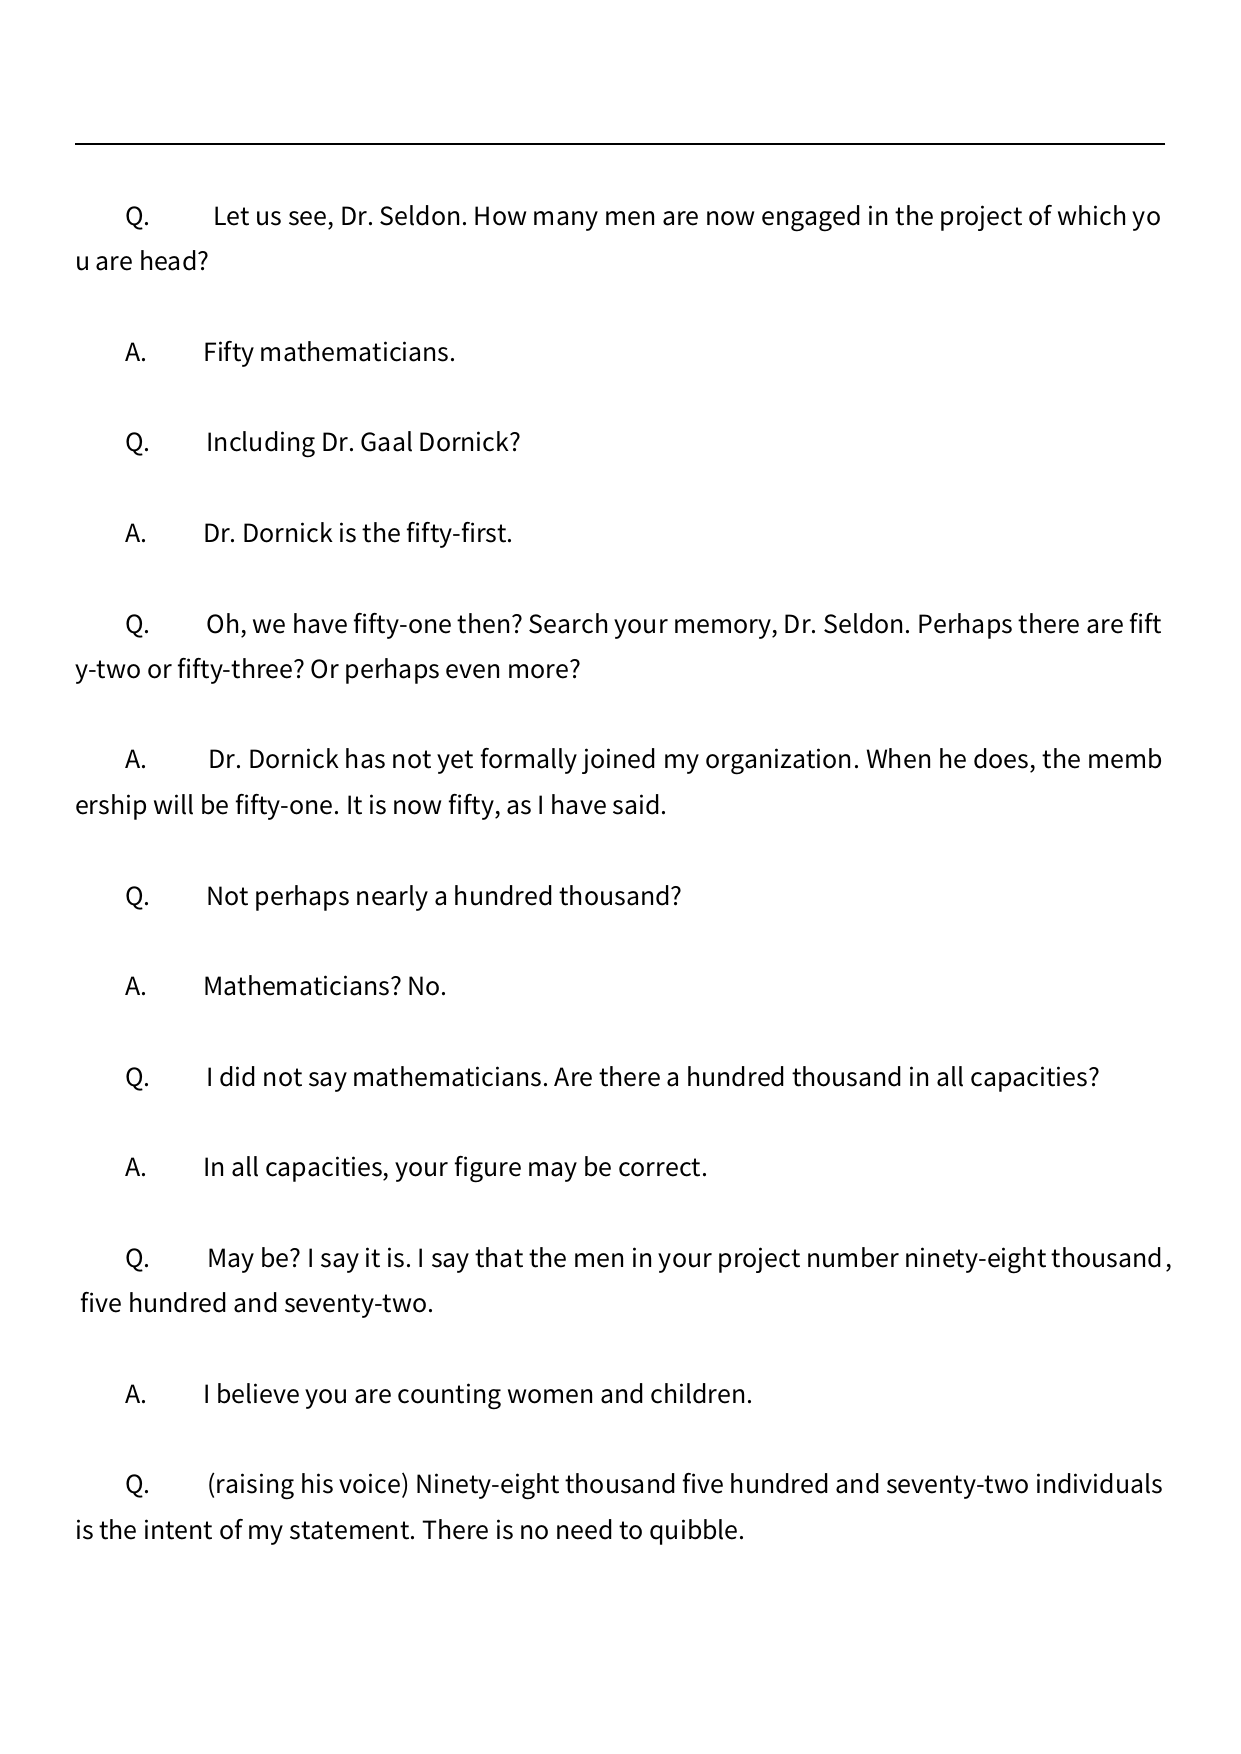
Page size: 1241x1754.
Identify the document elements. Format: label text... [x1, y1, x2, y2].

text Q. Not perhaps nearly a hundred thousand? [75, 871, 1165, 917]
text Q. (raising his voice) Ninety-eight thousand five hundred and seventy-two individuals is the intent of my statement. There is no need to quibble. [75, 1461, 1165, 1551]
text A. Dr. Dornick has not yet formally joined my organization. When he does, the membership will be fifty-one. It is now fifty, as I have said. [75, 736, 1165, 826]
text Q. Let us see, Dr. Seldon. How many men are now engaged in the project of which you are head? [75, 192, 1165, 282]
text Q. May be? I say it is. I say that the men in your project number ninety-eight thousand, five hundred and seventy-two. [75, 1234, 1165, 1324]
text Q. Oh, we have fifty-one then? Search your memory, Dr. Seldon. Perhaps there are fifty-two or fifty-three? Or perhaps even more? [75, 599, 1165, 690]
text A. Dr. Dornick is the fifty-first. [75, 509, 1165, 554]
text A. Mathematicians? No. [75, 962, 1165, 1007]
text Q. I did not say mathematicians. Are there a hundred thousand in all capacities? [75, 1053, 1165, 1098]
text A. In all capacities, your figure may be correct. [75, 1143, 1165, 1189]
text A. Fifty mathematicians. [75, 328, 1165, 373]
text A. I believe you are counting women and children. [75, 1370, 1165, 1415]
text Q. Including Dr. Gaal Dornick? [75, 418, 1165, 464]
